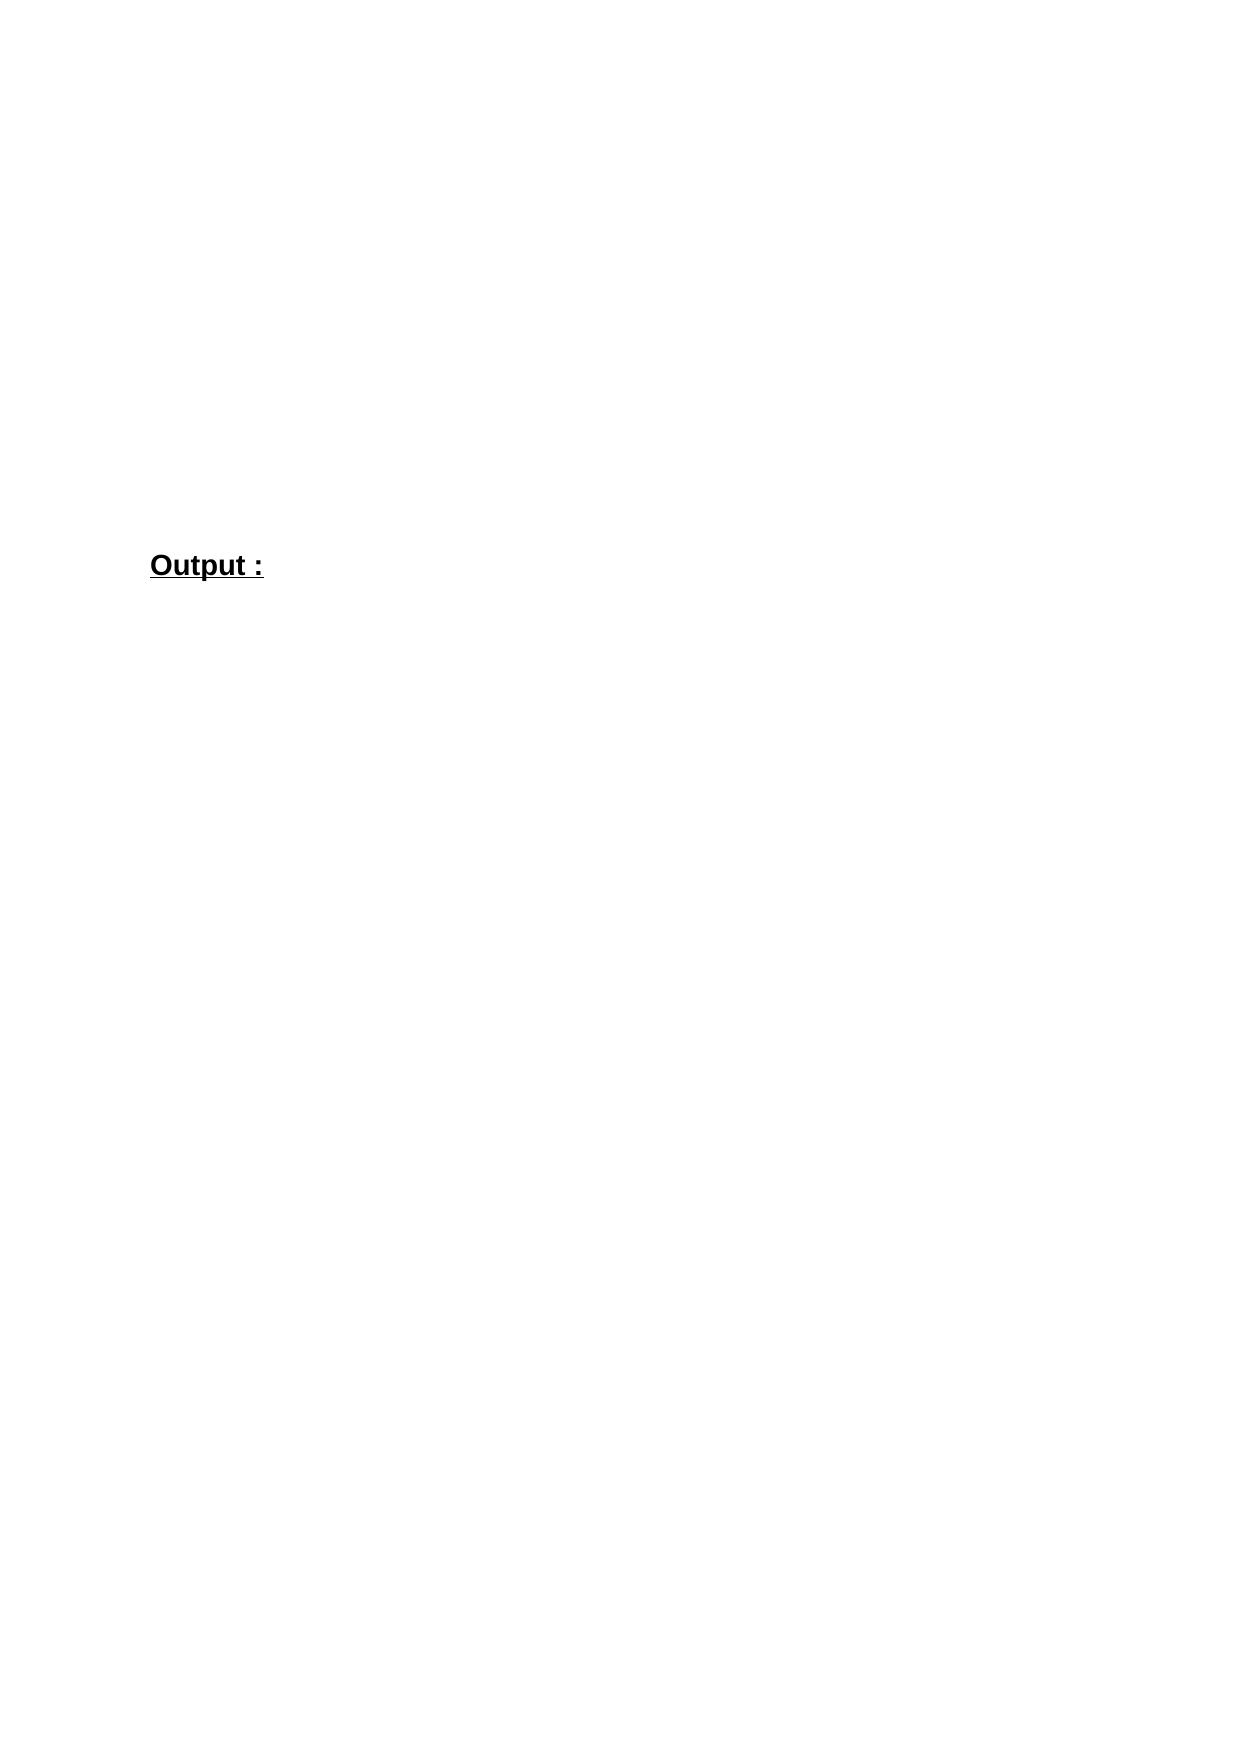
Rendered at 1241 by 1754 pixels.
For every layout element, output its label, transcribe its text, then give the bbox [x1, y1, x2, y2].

text Output : [150, 548, 1090, 581]
